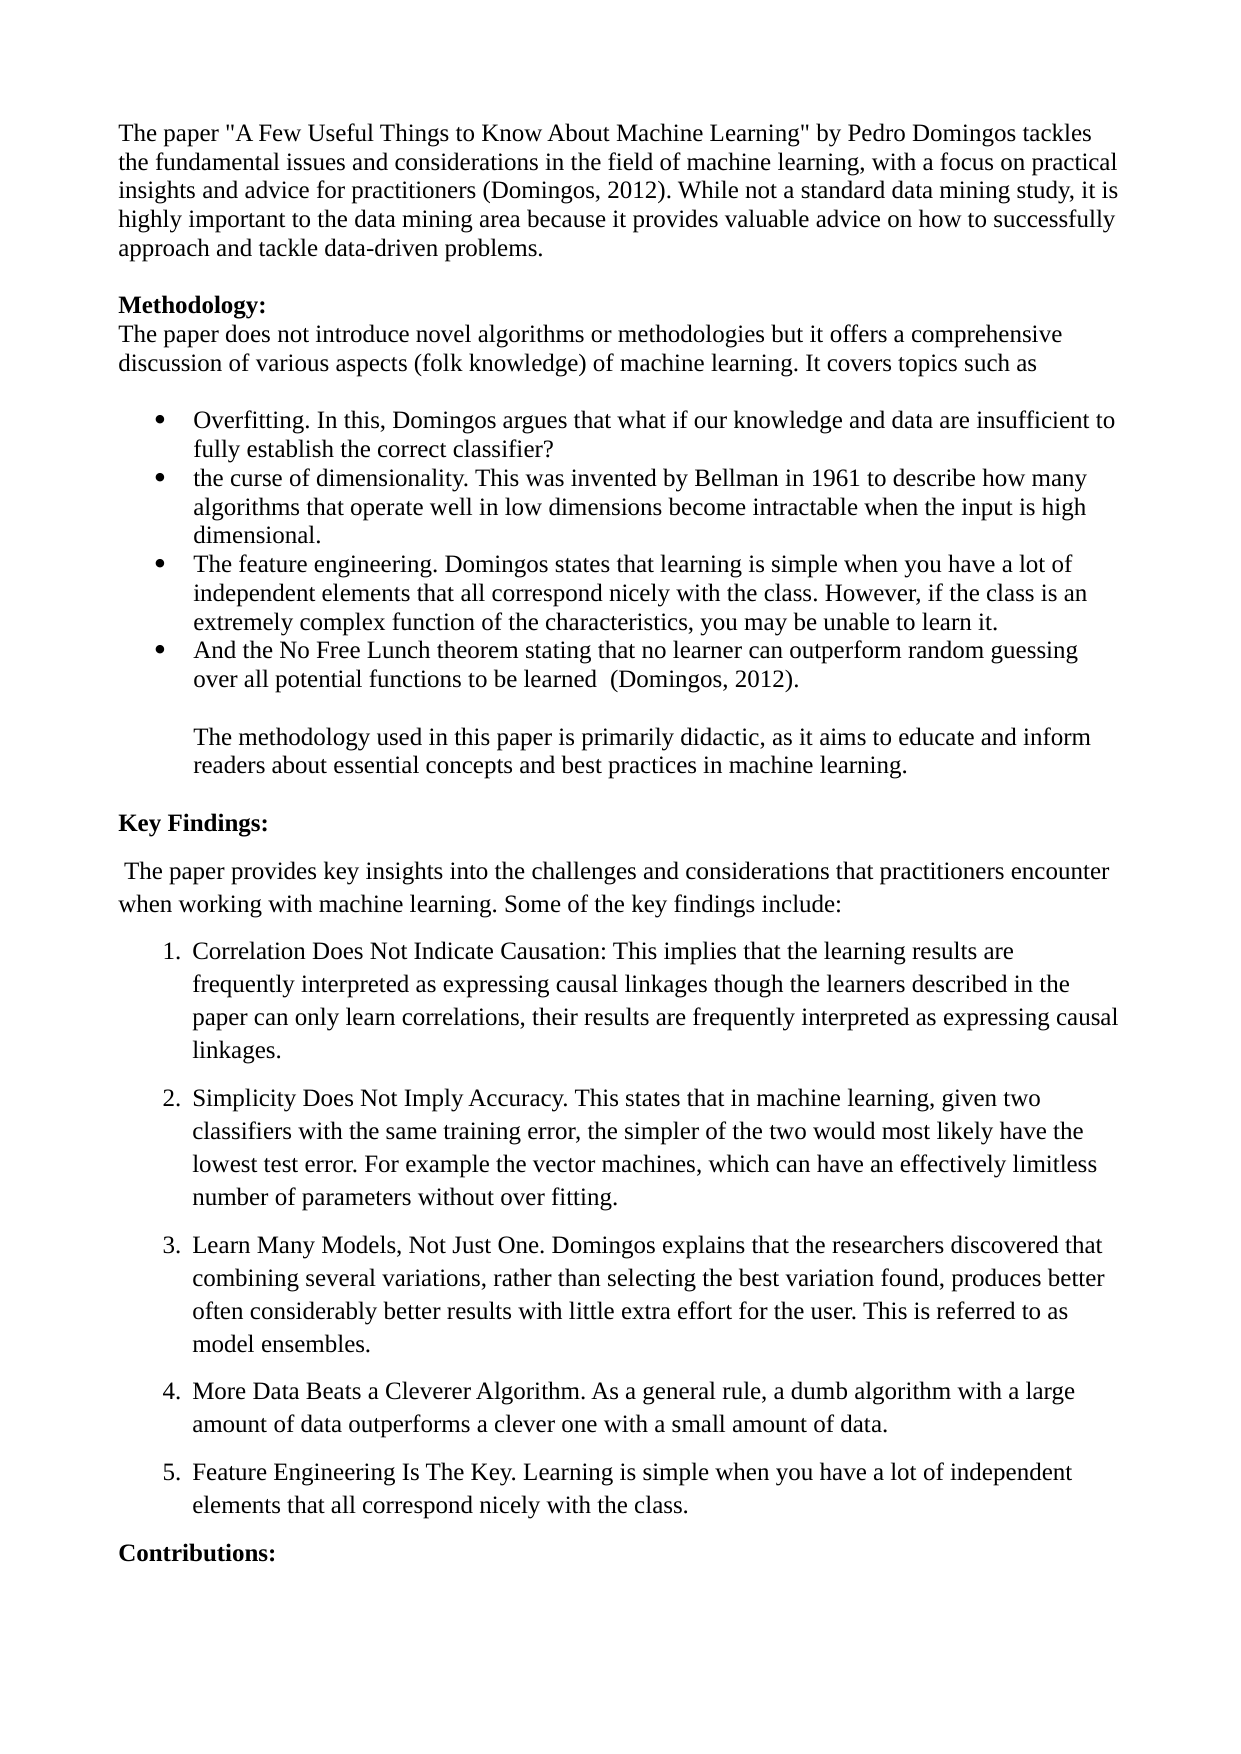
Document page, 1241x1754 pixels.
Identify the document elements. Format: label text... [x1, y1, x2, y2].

list Learn Many Models, Not Just One. Domingos explains that the researchers discovered that combining several variations, rather than selecting the best variation found, produces better often considerably better results with little extra effort for the user. This is referred to as model ensembles. [162, 1230, 1122, 1357]
text Methodology: [118, 291, 1122, 319]
list The feature engineering. Domingos states that learning is simple when you have a lot of independent elements that all correspond nicely with the class. However, if the class is an extremely complex function of the characteristics, you may be unable to learn it. [156, 549, 1122, 636]
list Overfitting. In this, Domingos argues that what if our knowledge and data are insufficient to fully establish the correct classifier? [156, 406, 1122, 463]
text Contributions: [118, 1538, 1122, 1566]
list The methodology used in this paper is primarily didactic, as it aims to educate and inform readers about essential concepts and best practices in machine learning. [193, 722, 1122, 779]
text The paper does not introduce novel algorithms or methodologies but it offers a comprehensive discussion of various aspects (folk knowledge) of machine learning. It covers topics such as [118, 319, 1122, 377]
list And the No Free Lunch theorem stating that no learner can outperform random guessing over all potential functions to be learned (Domingos, 2012). [156, 636, 1122, 693]
list the curse of dimensionality. This was invented by Bellman in 1961 to describe how many algorithms that operate well in low dimensions become intractable when the input is high dimensional. [156, 463, 1122, 549]
text The paper provides key insights into the challenges and considerations that practitioners encounter when working with machine learning. Some of the key findings include: [118, 856, 1122, 917]
list Simplicity Does Not Imply Accuracy. This states that in machine learning, given two classifiers with the same training error, the simpler of the two would most likely have the lowest test error. For example the vector machines, which can have an effectively limitless number of parameters without over fitting. [162, 1083, 1122, 1211]
list Feature Engineering Is The Key. Learning is simple when you have a lot of independent elements that all correspond nicely with the class. [162, 1457, 1122, 1519]
list More Data Beats a Cleverer Algorithm. As a general rule, a dumb algorithm with a large amount of data outperforms a clever one with a small amount of data. [162, 1376, 1122, 1438]
text The paper "A Few Useful Things to Know About Machine Learning" by Pedro Domingos tackles the fundamental issues and considerations in the field of machine learning, with a focus on practical insights and advice for practitioners (Domingos, 2012). While not a standard data mining study, it is highly important to the data mining area because it provides valuable advice on how to successfully approach and tackle data-driven problems. [118, 118, 1122, 262]
list Correlation Does Not Indicate Causation: This implies that the learning results are frequently interpreted as expressing causal linkages though the learners described in the paper can only learn correlations, their results are frequently interpreted as expressing causal linkages. [162, 936, 1122, 1064]
text Key Findings: [118, 808, 1122, 837]
